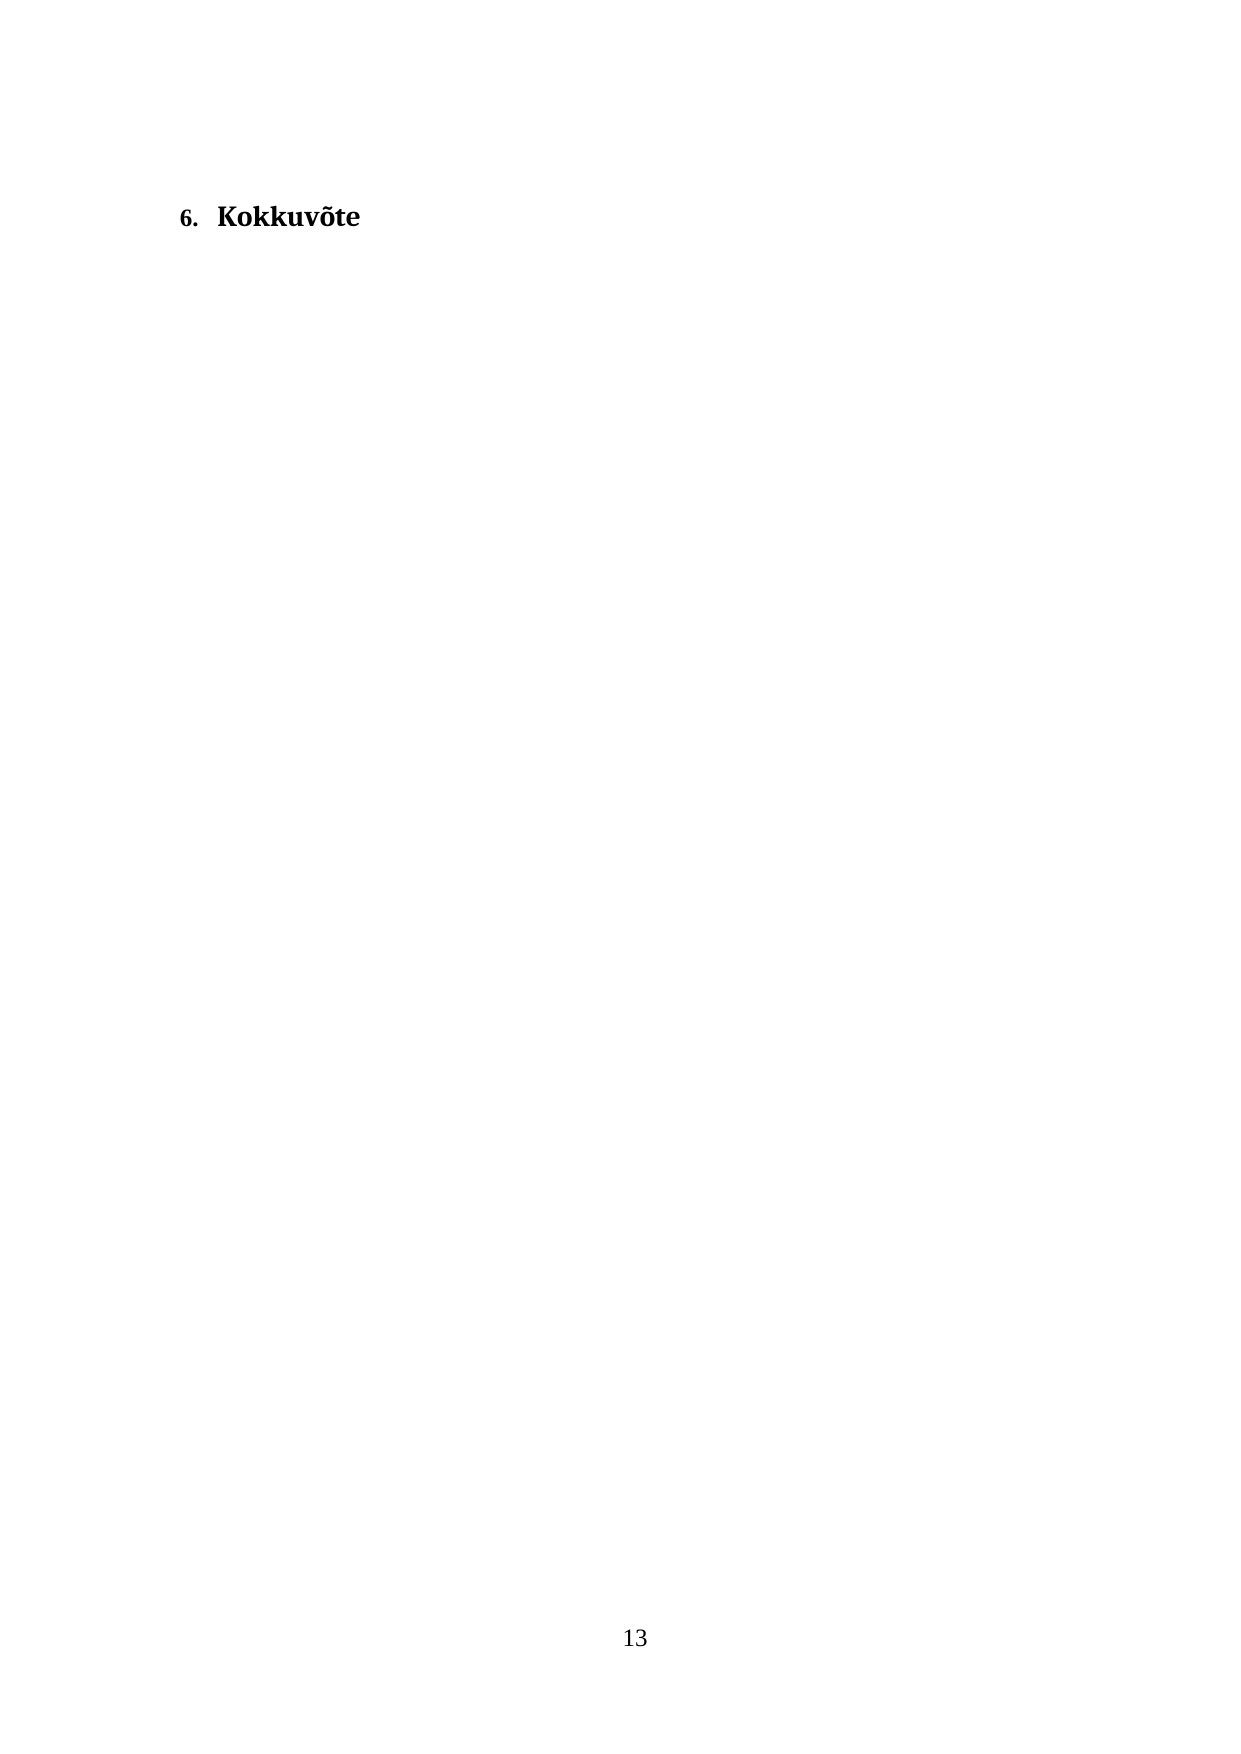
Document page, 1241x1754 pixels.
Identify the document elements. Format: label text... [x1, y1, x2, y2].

subtitle Kokkuvõte [179, 200, 1090, 233]
